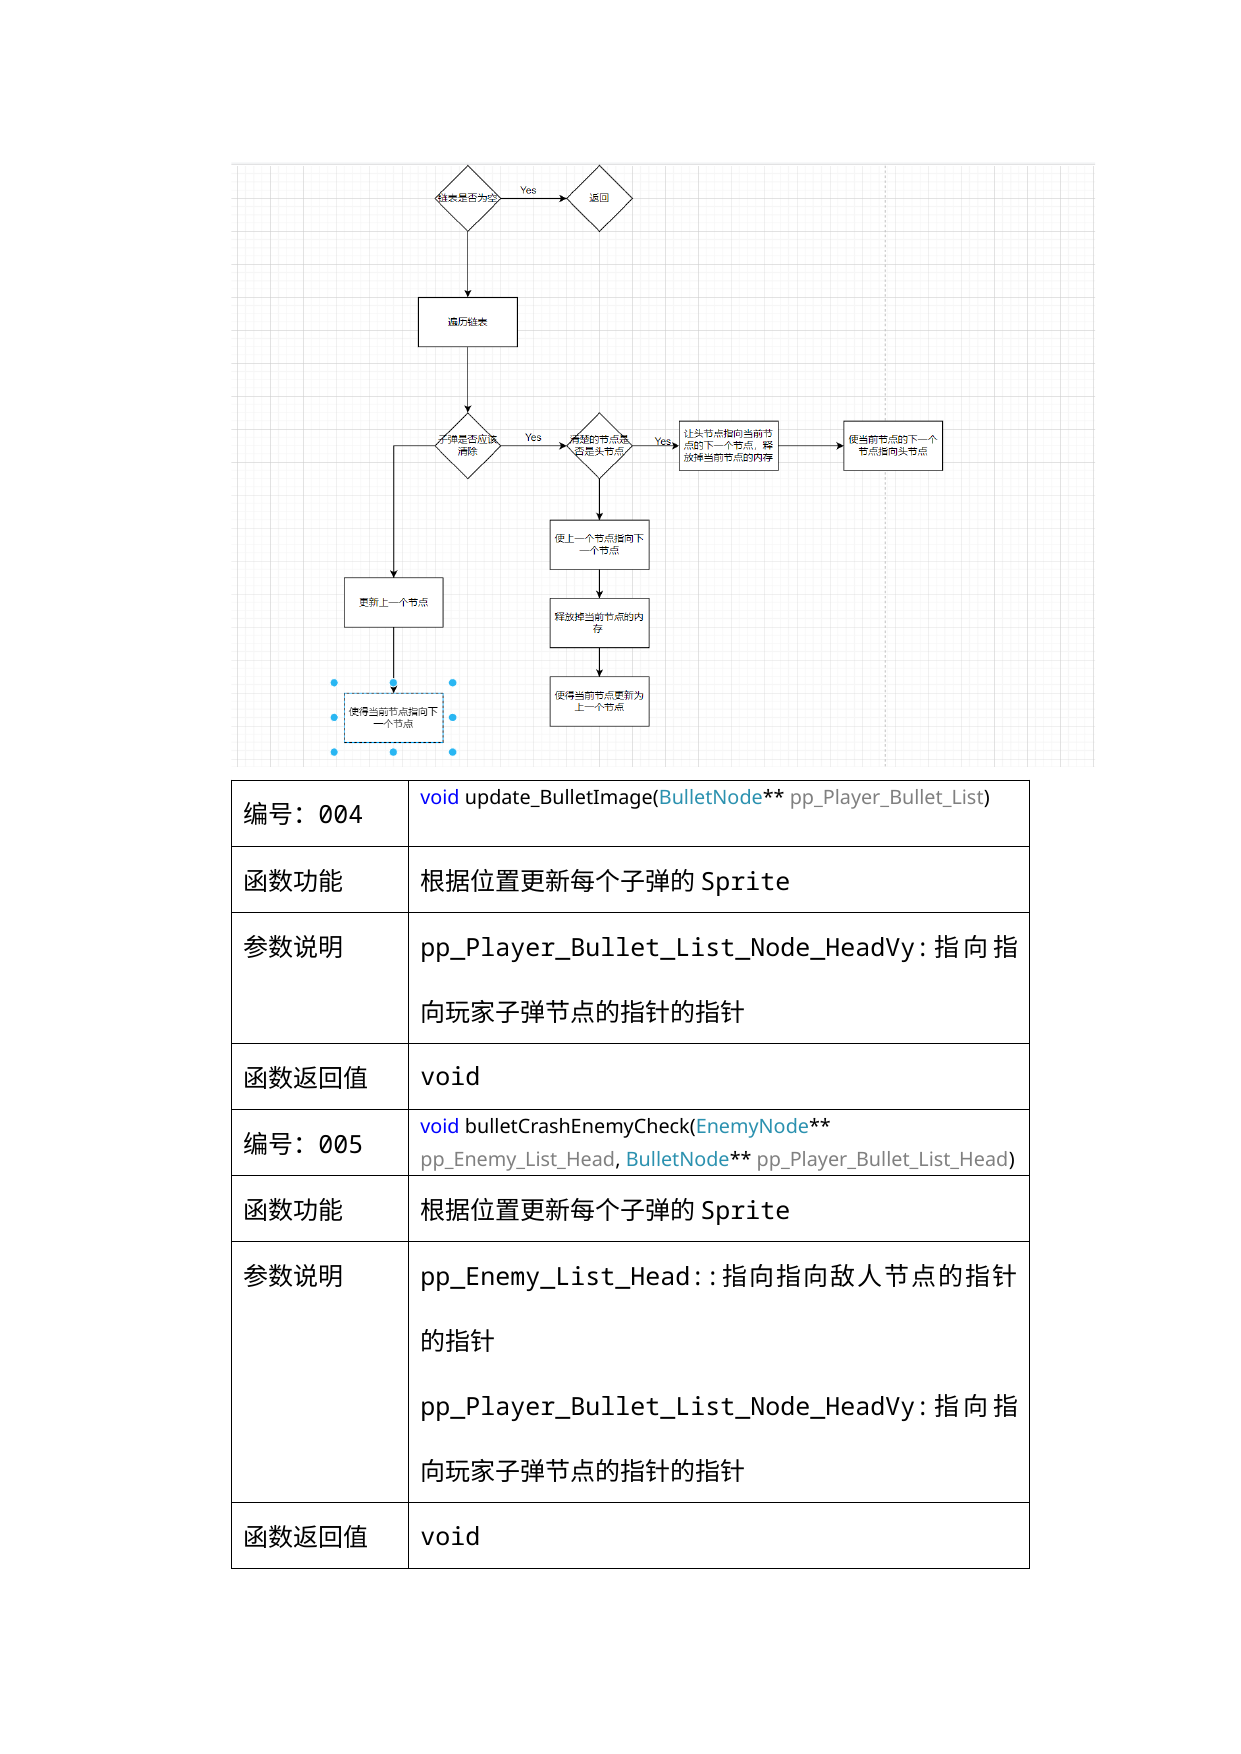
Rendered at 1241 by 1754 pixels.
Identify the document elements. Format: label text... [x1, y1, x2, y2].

table_header void update_BulletImage(BulletNode** pp_Player_Bullet_List) [409, 781, 1029, 846]
table_cell 参数说明 [232, 1242, 408, 1502]
table_cell void [409, 1503, 1029, 1568]
table_cell void bulletCrashEnemyCheck(EnemyNode** pp_Enemy_List_Head, BulletNode** pp_Player_Bullet_List_Head) [409, 1110, 1029, 1175]
table_cell 参数说明 [232, 913, 408, 1043]
table_cell 函数功能 [232, 1176, 408, 1241]
table_cell 函数返回值 [232, 1044, 408, 1109]
table_cell 函数功能 [232, 847, 408, 912]
table_cell 编号：005 [232, 1110, 408, 1175]
table_cell 根据位置更新每个子弹的Sprite [409, 847, 1029, 912]
table_cell 函数返回值 [232, 1503, 408, 1568]
table_cell pp_Player_Bullet_List_Node_HeadVy:指向指向玩家子弹节点的指针的指针 [409, 913, 1029, 1043]
table_cell pp_Enemy_List_Head::指向指向敌人节点的指针的指针 pp_Player_Bullet_List_Node_HeadVy:指向指向玩家子弹节点的指针的指针 [409, 1242, 1029, 1502]
table_cell void [409, 1044, 1029, 1109]
picture [231, 162, 1096, 767]
table_cell 根据位置更新每个子弹的Sprite [409, 1176, 1029, 1241]
table_header 编号：004 [232, 781, 408, 846]
